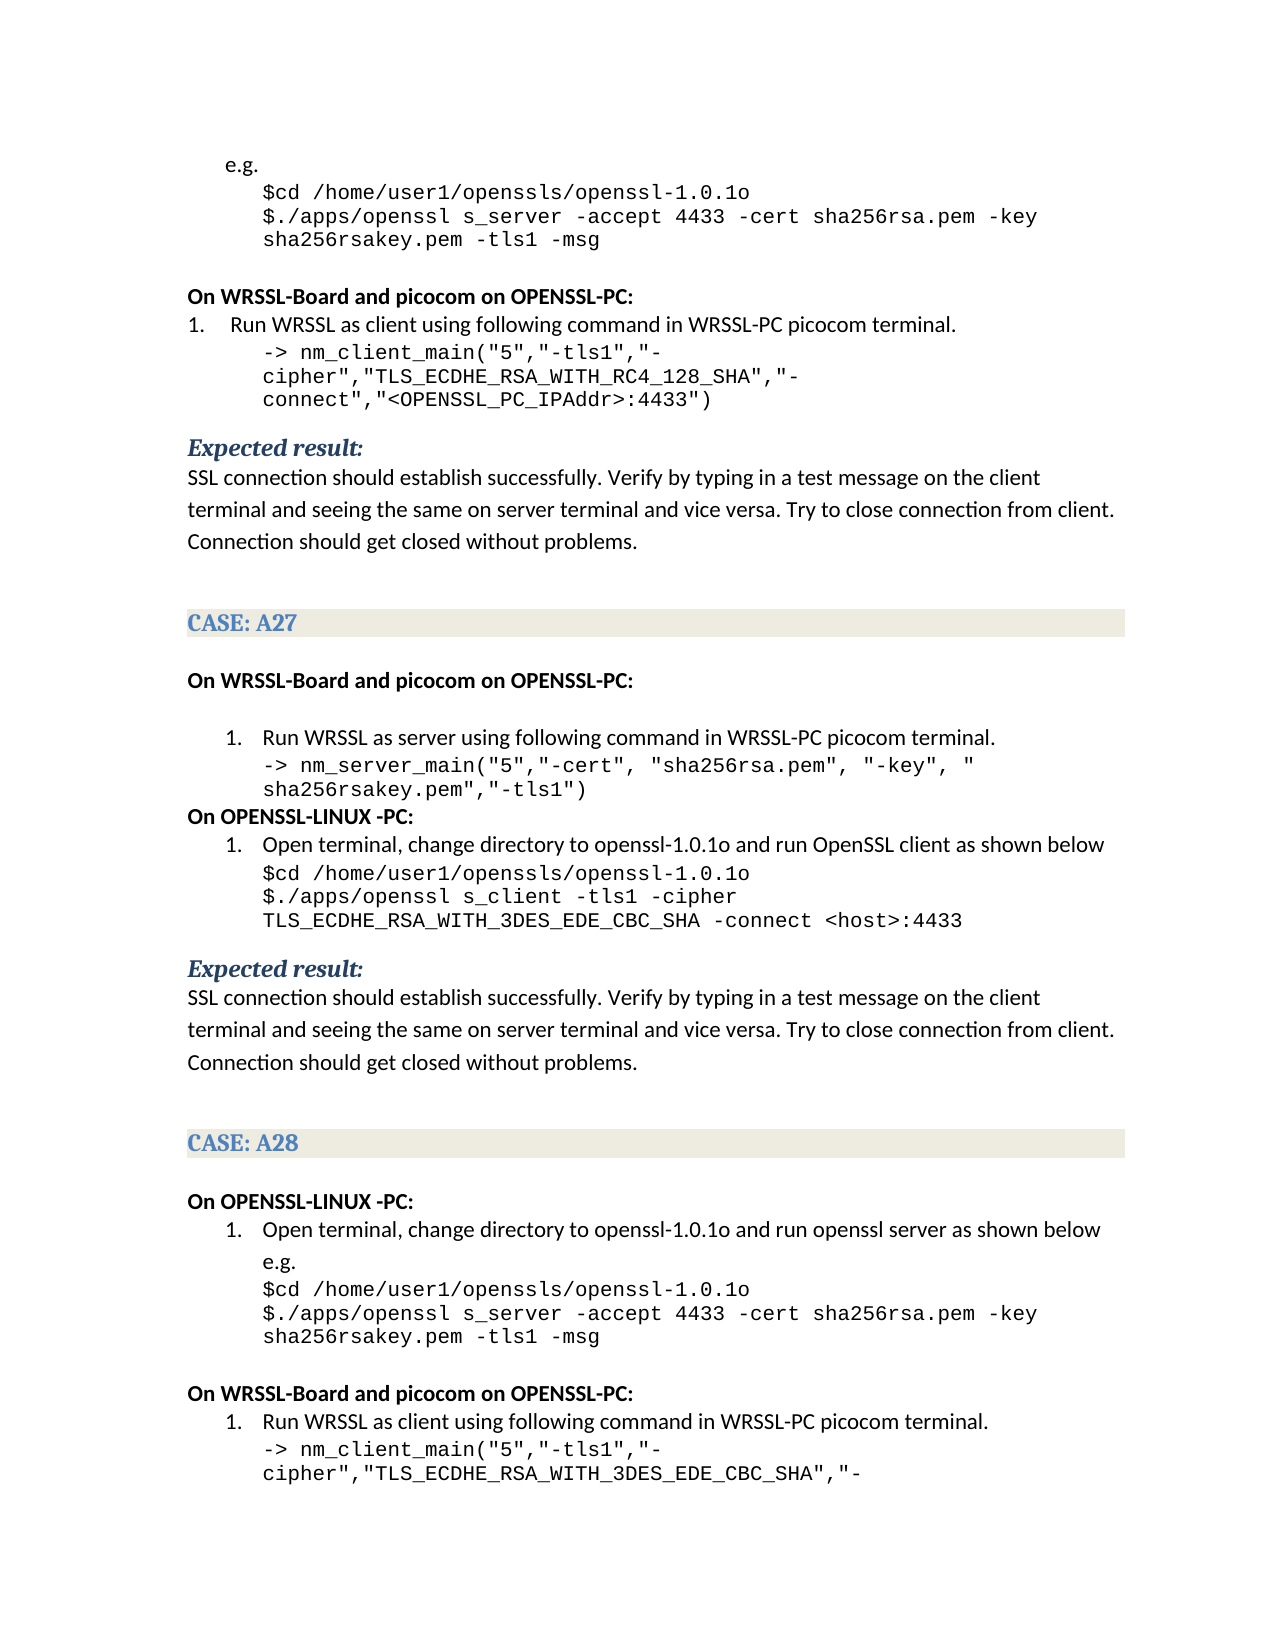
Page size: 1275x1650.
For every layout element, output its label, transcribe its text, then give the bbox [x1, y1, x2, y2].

subtitle CASE: A28 [187, 1129, 1125, 1158]
list e.g. [262, 1247, 1125, 1275]
list $./apps/openssl s_server -accept 4433 -cert sha256rsa.pem -key sha256rsakey.pem -tls1 -msg [262, 206, 1125, 253]
text On OPENSSL-LINUX -PC: [187, 802, 1125, 831]
list $cd /home/user1/openssls/openssl-1.0.1o [262, 1279, 1125, 1303]
list Open terminal, change directory to openssl-1.0.1o and run OpenSSL client as shown below [225, 831, 1125, 858]
list $./apps/openssl s_client -tls1 -cipher TLS_ECDHE_RSA_WITH_3DES_EDE_CBC_SHA -connect <host>:4433 [262, 886, 1125, 934]
subtitle CASE: A27 [187, 609, 1125, 637]
list Open terminal, change directory to openssl-1.0.1o and run openssl server as shown below [225, 1215, 1125, 1243]
list Run WRSSL as client using following command in WRSSL-PC picocom terminal. [187, 310, 1125, 338]
text On OPENSSL-LINUX -PC: [187, 1187, 1125, 1215]
list -> nm_server_main("5","-cert", "sha256rsa.pem", "-key", " sha256rsakey.pem","-tls1") [262, 755, 1125, 802]
list -> nm_client_main("5","-tls1","-cipher","TLS_ECDHE_RSA_WITH_RC4_128_SHA","-connect","<OPENSSL_PC_IPAddr>:4433") [262, 342, 1125, 413]
list $cd /home/user1/openssls/openssl-1.0.1o [262, 863, 1125, 886]
subtitle Expected result: [187, 434, 1125, 463]
text On WRSSL-Board and picocom on OPENSSL-PC: [187, 282, 1125, 310]
list $./apps/openssl s_server -accept 4433 -cert sha256rsa.pem -key sha256rsakey.pem -tls1 -msg [262, 1303, 1125, 1350]
list Run WRSSL as client using following command in WRSSL-PC picocom terminal. [225, 1407, 1125, 1435]
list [262, 1439, 1125, 1486]
text On WRSSL-Board and picocom on OPENSSL-PC: [187, 1379, 1125, 1407]
list e.g. [225, 150, 1125, 178]
text On WRSSL-Board and picocom on OPENSSL-PC: [187, 666, 1125, 694]
list $cd /home/user1/openssls/openssl-1.0.1o [262, 182, 1125, 206]
subtitle Expected result: [187, 954, 1125, 983]
list Run WRSSL as server using following command in WRSSL-PC picocom terminal. [225, 723, 1125, 751]
